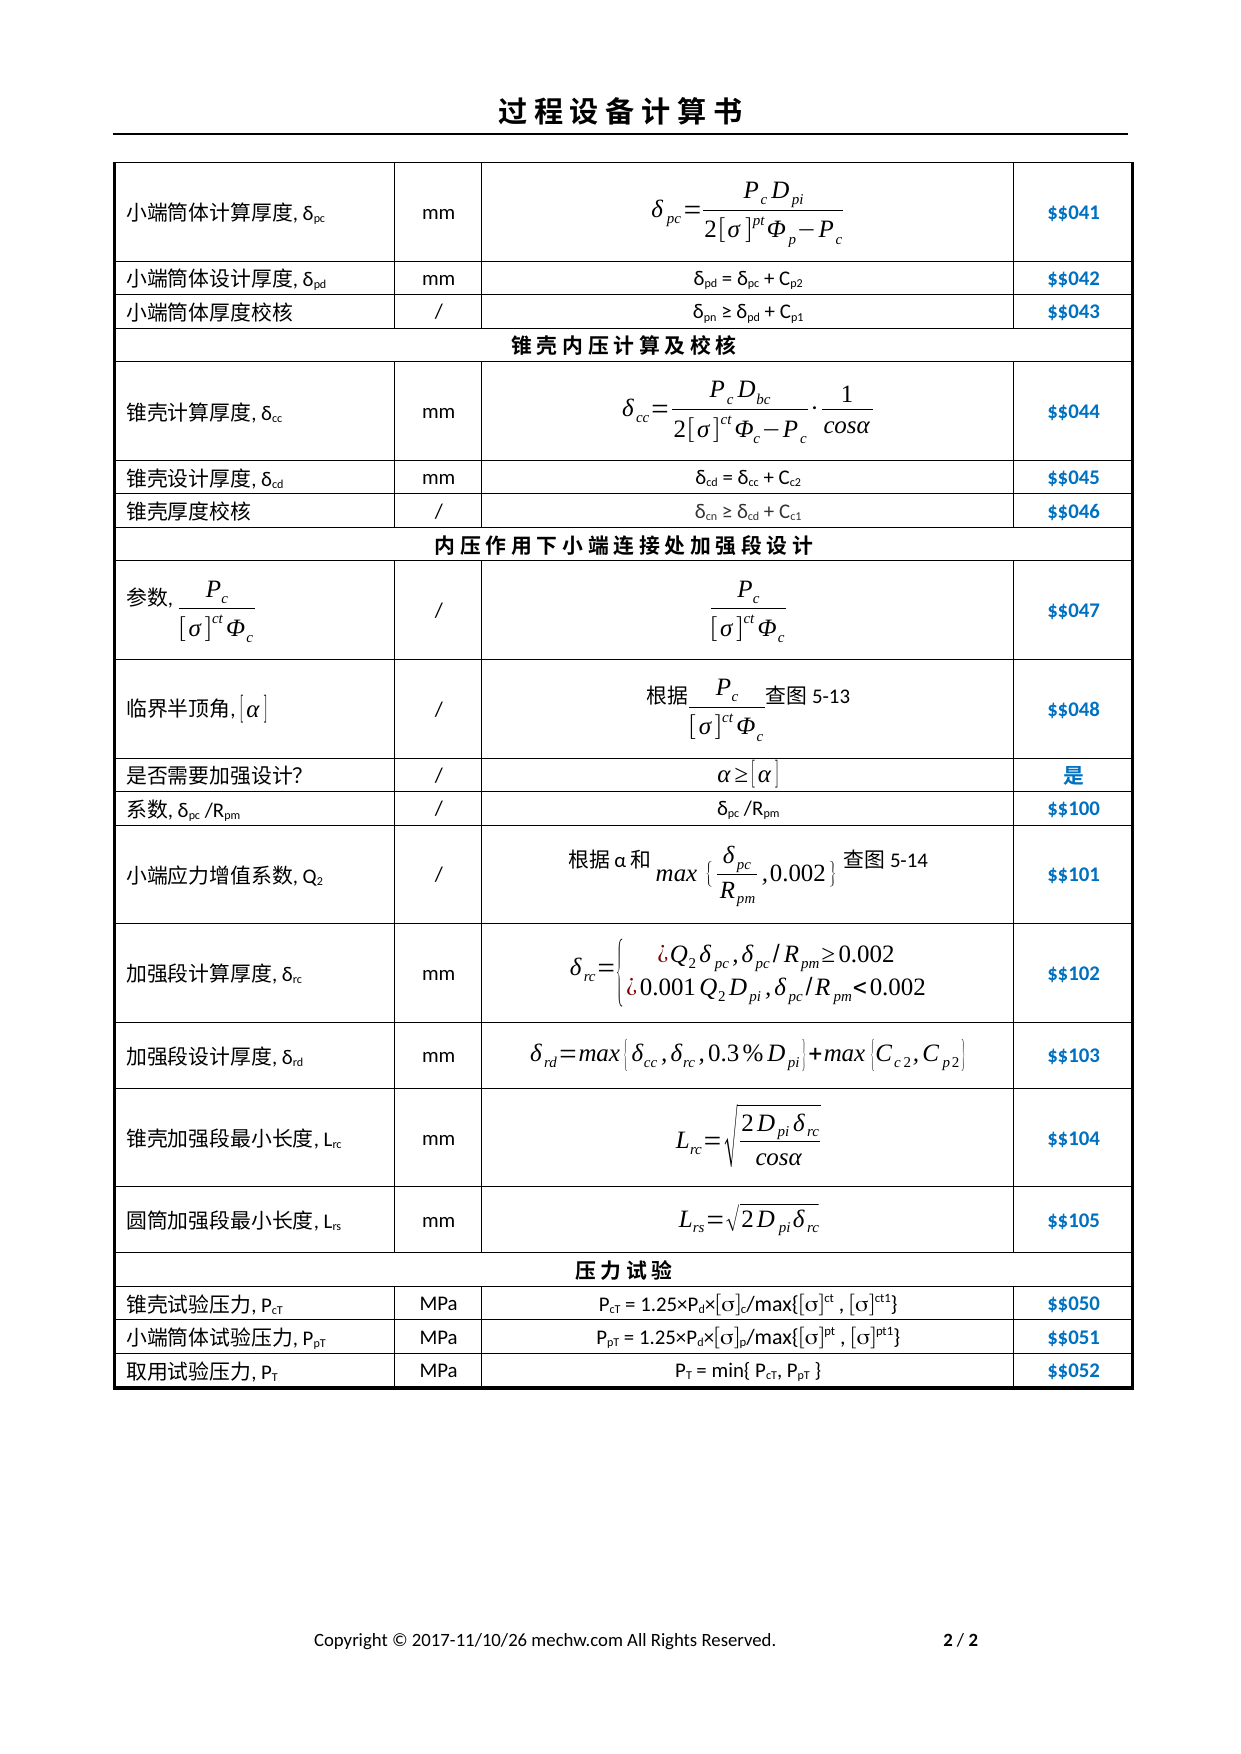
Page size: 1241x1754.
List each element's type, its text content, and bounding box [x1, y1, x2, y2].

table_cell δcd = δcc + Cc2 [482, 461, 1013, 493]
table_cell [482, 561, 1013, 659]
table_cell $$103 [1014, 1023, 1131, 1088]
table_cell / [395, 660, 481, 757]
table_cell $$047 [1014, 561, 1131, 659]
table_cell mm [395, 924, 481, 1022]
table_cell 锥壳厚度校核 [116, 494, 394, 527]
table_cell mm [395, 1187, 481, 1252]
table_cell $$104 [1014, 1089, 1131, 1186]
table_cell / [395, 826, 481, 923]
table_cell $$044 [1014, 362, 1131, 460]
table_cell / [395, 792, 481, 824]
table_cell mm [395, 262, 481, 294]
table_cell δpc /Rpm [482, 792, 1013, 824]
table_cell 小端筒体计算厚度, δpc [116, 163, 394, 261]
table_cell δpn ≥ δpd + Cp1 [482, 295, 1013, 328]
table_cell MPa [395, 1354, 481, 1386]
table_cell mm [395, 461, 481, 493]
table_cell 是否需要加强设计？ [116, 759, 394, 791]
table_cell δcn ≥ δcd + Cc1 [482, 494, 1013, 527]
table_cell / [395, 561, 481, 659]
table_cell $$105 [1014, 1187, 1131, 1252]
table_cell [482, 163, 1013, 261]
table_cell mm [395, 1023, 481, 1088]
table_cell 小端筒体试验压力, PpT [116, 1320, 394, 1353]
table_cell $$102 [1014, 924, 1131, 1022]
table_cell / [395, 759, 481, 791]
table_cell 锥壳设计厚度, δcd [116, 461, 394, 493]
table_cell 锥壳计算厚度, δcc [116, 362, 394, 460]
table_cell $$051 [1014, 1320, 1131, 1353]
table_cell $$101 [1014, 826, 1131, 923]
table_cell $$046 [1014, 494, 1131, 527]
table_cell 加强段计算厚度, δrc [116, 924, 394, 1022]
table_cell [482, 1023, 1013, 1088]
table_cell 系数, δpc /Rpm [116, 792, 394, 824]
table_cell 取用试验压力, PT [116, 1354, 394, 1386]
table_cell mm [395, 362, 481, 460]
table_cell $$045 [1014, 461, 1131, 493]
table_cell $$043 [1014, 295, 1131, 328]
table_cell 小端筒体厚度校核 [116, 295, 394, 328]
table_cell [482, 924, 1013, 1022]
table_cell / [395, 295, 481, 328]
table_cell 内 压 作 用 下 小 端 连 接 处 加 强 段 设 计 [116, 528, 1131, 560]
table_cell 小端应力增值系数, Q2 [116, 826, 394, 923]
table_cell δpd = δpc + Cp2 [482, 262, 1013, 294]
table_cell [482, 1187, 1013, 1252]
table_cell 是 [1014, 759, 1131, 791]
table_cell 根据α和 查图 5-14 [482, 826, 1013, 923]
table_cell PpT = 1.25×Pd×p/max{pt , pt1} [482, 1320, 1013, 1353]
table_cell mm [395, 163, 481, 261]
table_cell PT = min{ PcT, PpT } [482, 1354, 1013, 1386]
table_cell 参数, [116, 561, 394, 659]
table_cell $$052 [1014, 1354, 1131, 1386]
table_cell MPa [395, 1320, 481, 1353]
table_cell 临界半顶角, [116, 660, 394, 757]
table_cell [482, 1089, 1013, 1186]
table_cell $$048 [1014, 660, 1131, 757]
table_cell [482, 362, 1013, 460]
table_cell $$041 [1014, 163, 1131, 261]
table_cell / [395, 494, 481, 527]
table_cell 圆筒加强段最小长度, Lrs [116, 1187, 394, 1252]
table_cell 锥 壳 内 压 计 算 及 校 核 [116, 329, 1131, 361]
table_cell $$100 [1014, 792, 1131, 824]
table_cell 小端筒体设计厚度, δpd [116, 262, 394, 294]
table_cell 锥壳试验压力, PcT [116, 1287, 394, 1319]
table_cell 根据查图 5-13 [482, 660, 1013, 757]
table_cell MPa [395, 1287, 481, 1319]
table_cell [482, 759, 1013, 791]
table_cell $$042 [1014, 262, 1131, 294]
table_cell 锥壳加强段最小长度, Lrc [116, 1089, 394, 1186]
table_cell PcT = 1.25×Pd×c/max{ct , ct1} [482, 1287, 1013, 1319]
table_cell 压 力 试 验 [116, 1253, 1131, 1286]
table_cell mm [395, 1089, 481, 1186]
table_cell $$050 [1014, 1287, 1131, 1319]
table_cell 加强段设计厚度, δrd [116, 1023, 394, 1088]
